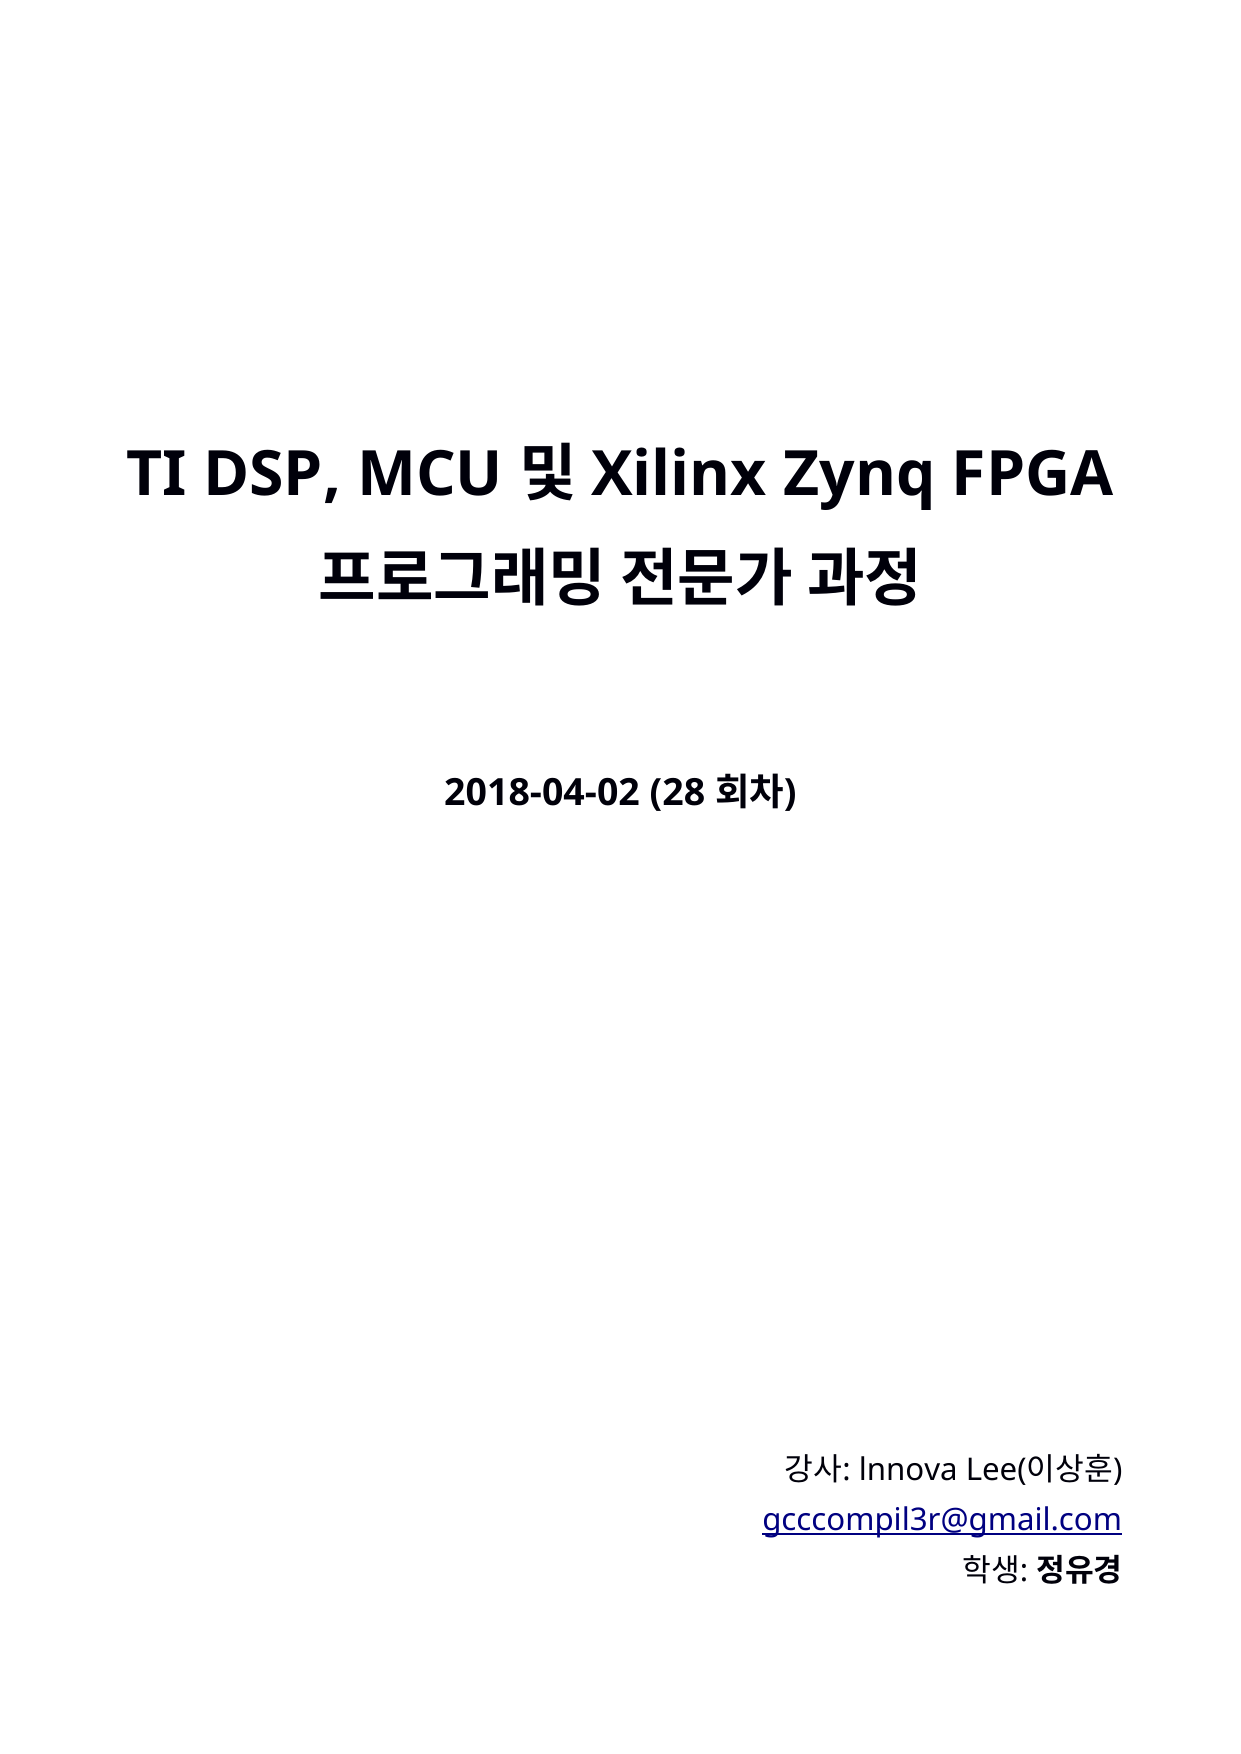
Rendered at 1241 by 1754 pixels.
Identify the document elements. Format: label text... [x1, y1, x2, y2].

text 학생: 정유경 [118, 1545, 1122, 1591]
text 프로그래밍 전문가 과정 [118, 528, 1122, 618]
text 2018-04-02 (28 회차) [118, 762, 1122, 817]
text TI DSP, MCU 및 Xilinx Zynq FPGA [118, 423, 1122, 514]
text 강사: lnnova Lee(이상훈) [118, 1444, 1122, 1490]
text gcccompil3r@gmail.com [118, 1496, 1122, 1539]
